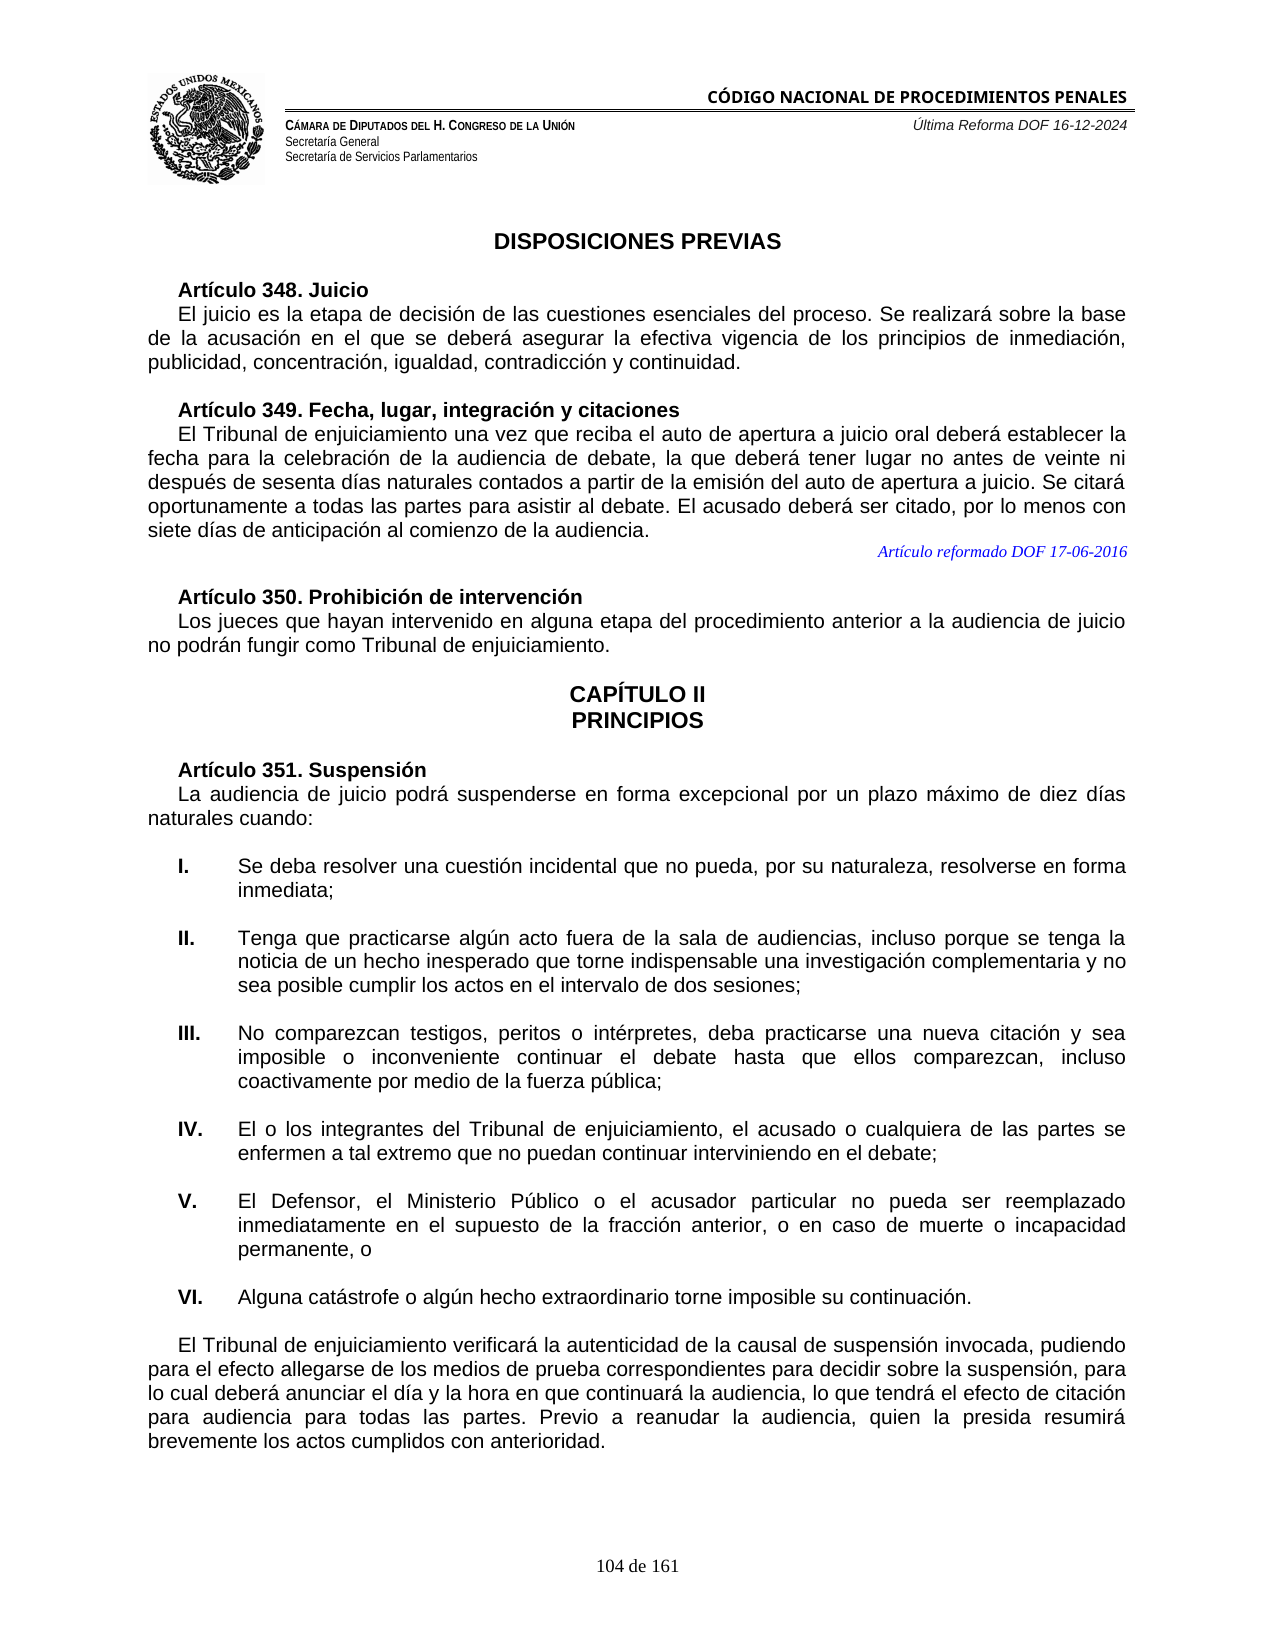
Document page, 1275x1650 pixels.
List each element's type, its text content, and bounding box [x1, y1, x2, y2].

text Artículo reformado DOF 17-06-2016 [148, 542, 1127, 561]
text V. El Defensor, el Ministerio Público o el acusador particular no pueda ser reemplazado inmediatamente en el supuesto de la fracción anterior, o en caso de muerte o incapacidad permanente, o [178, 1189, 1127, 1261]
text El Tribunal de enjuiciamiento verificará la autenticidad de la causal de suspensión invocada, pudiendo para el efecto allegarse de los medios de prueba correspondientes para decidir sobre la suspensión, para lo cual deberá anunciar el día y la hora en que continuará la audiencia, lo que tendrá el efecto de citación para audiencia para todas las partes. Previo a reanudar la audiencia, quien la presida resumirá brevemente los actos cumplidos con anterioridad. [148, 1333, 1127, 1452]
text II. Tenga que practicarse algún acto fuera de la sala de audiencias, incluso porque se tenga la noticia de un hecho inesperado que torne indispensable una investigación complementaria y no sea posible cumplir los actos en el intervalo de dos sesiones; [178, 925, 1127, 997]
text Artículo 350. Prohibición de intervención [148, 585, 1127, 609]
text Artículo 349. Fecha, lugar, integración y citaciones [148, 398, 1127, 422]
text La audiencia de juicio podrá suspenderse en forma excepcional por un plazo máximo de diez días naturales cuando: [148, 782, 1127, 829]
text PRINCIPIOS [148, 707, 1127, 734]
text CAPÍTULO II [148, 681, 1127, 707]
text DISPOSICIONES PREVIAS [148, 228, 1127, 254]
text I. Se deba resolver una cuestión incidental que no pueda, por su naturaleza, resolverse en forma inmediata; [178, 853, 1127, 901]
text VI. Alguna catástrofe o algún hecho extraordinario torne imposible su continuación. [178, 1285, 1127, 1309]
text El Tribunal de enjuiciamiento una vez que reciba el auto de apertura a juicio oral deberá establecer la fecha para la celebración de la audiencia de debate, la que deberá tener lugar no antes de veinte ni después de sesenta días naturales contados a partir de la emisión del auto de apertura a juicio. Se citará oportunamente a todas las partes para asistir al debate. El acusado deberá ser citado, por lo menos con siete días de anticipación al comienzo de la audiencia. [148, 422, 1127, 542]
text III. No comparezcan testigos, peritos o intérpretes, deba practicarse una nueva citación y sea imposible o inconveniente continuar el debate hasta que ellos comparezcan, incluso coactivamente por medio de la fuerza pública; [178, 1021, 1127, 1093]
text Artículo 348. Juicio [148, 278, 1127, 302]
text El juicio es la etapa de decisión de las cuestiones esenciales del proceso. Se realizará sobre la base de la acusación en el que se deberá asegurar la efectiva vigencia de los principios de inmediación, publicidad, concentración, igualdad, contradicción y continuidad. [148, 302, 1127, 374]
text Artículo 351. Suspensión [148, 758, 1127, 782]
text IV. El o los integrantes del Tribunal de enjuiciamiento, el acusado o cualquiera de las partes se enfermen a tal extremo que no puedan continuar interviniendo en el debate; [178, 1117, 1127, 1165]
text Los jueces que hayan intervenido en alguna etapa del procedimiento anterior a la audiencia de juicio no podrán fungir como Tribunal de enjuiciamiento. [148, 609, 1127, 657]
